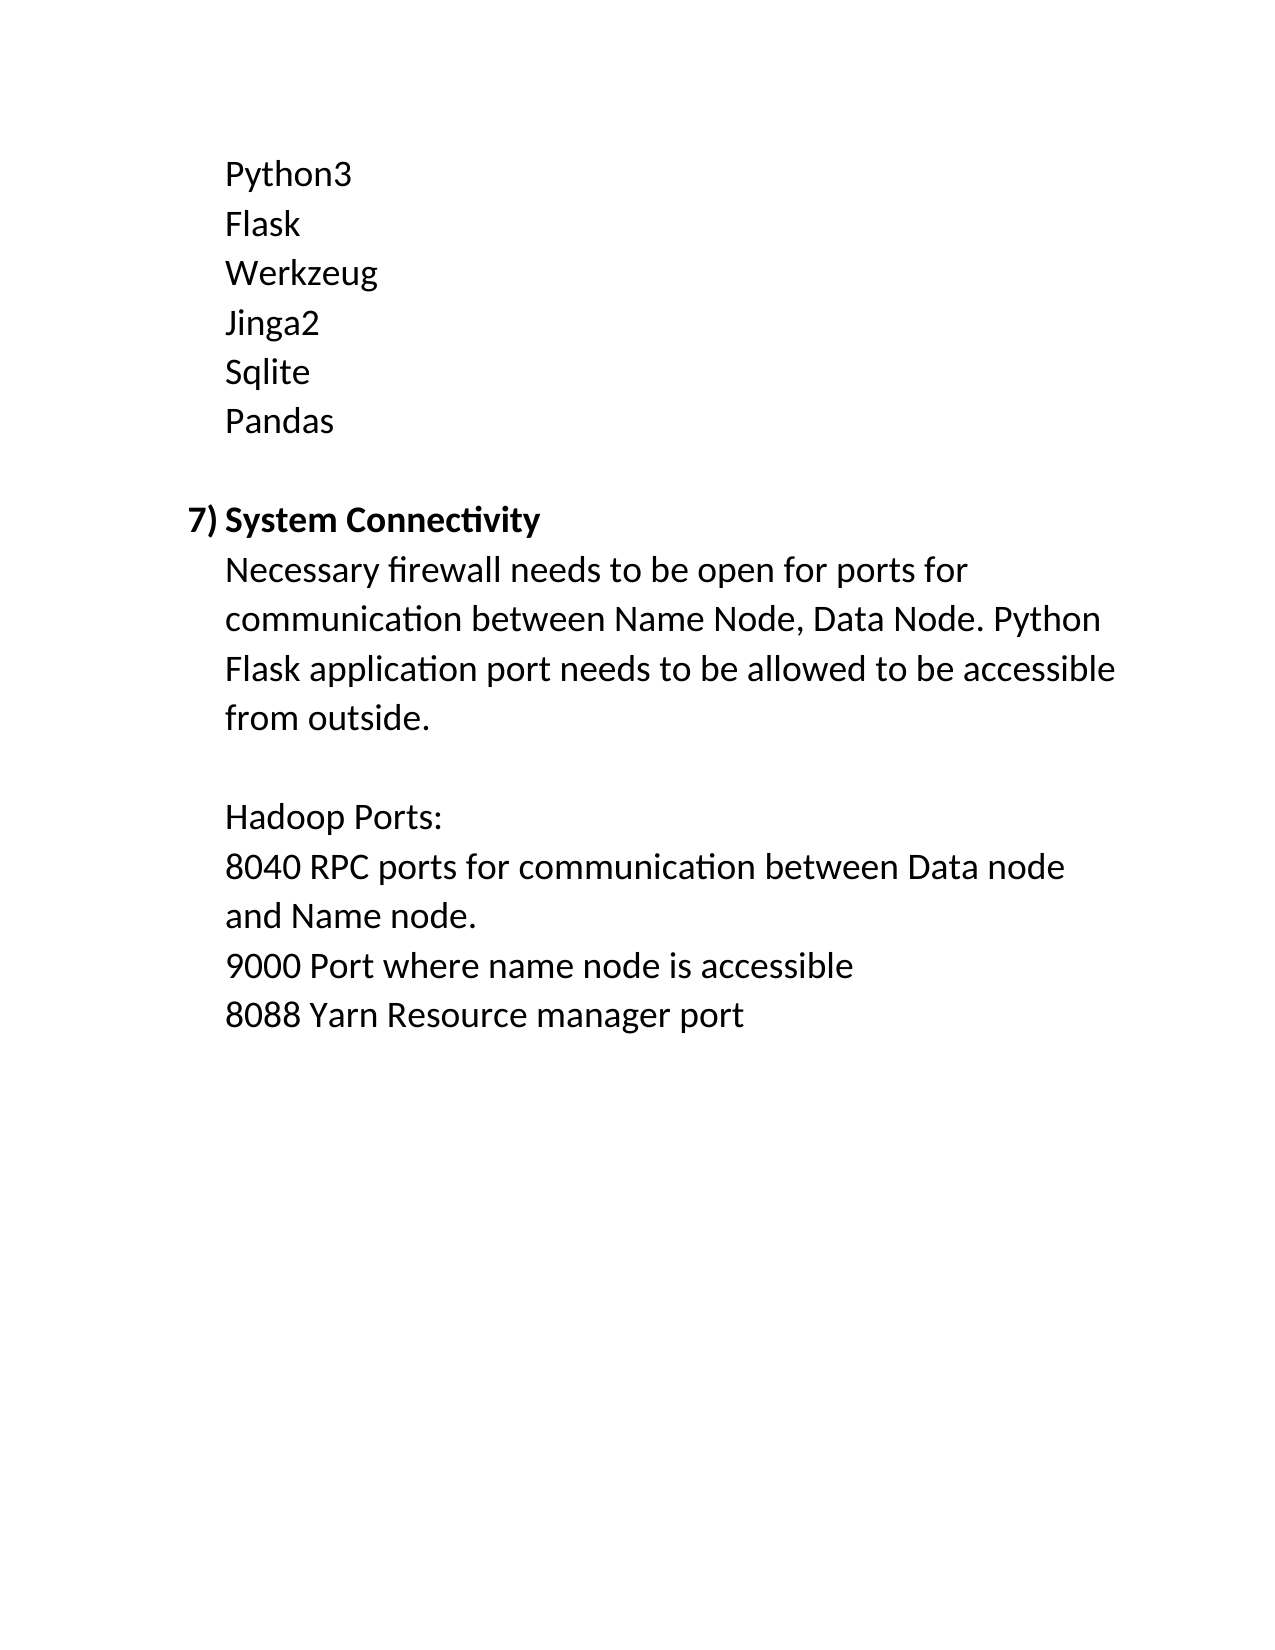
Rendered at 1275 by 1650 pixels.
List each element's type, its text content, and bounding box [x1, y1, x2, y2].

list 9000 Port where name node is accessible [225, 942, 1125, 987]
list Sqlite [225, 348, 1125, 394]
list 8088 Yarn Resource manager port [225, 991, 1125, 1037]
list 8040 RPC ports for communication between Data node and Name node. [225, 843, 1125, 938]
list Hadoop Ports: [225, 793, 1125, 839]
list System Connectivity [187, 496, 1125, 542]
list Pandas [225, 397, 1125, 443]
list Jinga2 [225, 298, 1125, 344]
list Flask [225, 199, 1125, 245]
list Werkzeug [225, 249, 1125, 295]
list Necessary firewall needs to be open for ports for communication between Name Node, Data Node. Python Flask application port needs to be allowed to be accessible from outside. [225, 546, 1125, 740]
list Python3 [225, 150, 1125, 196]
